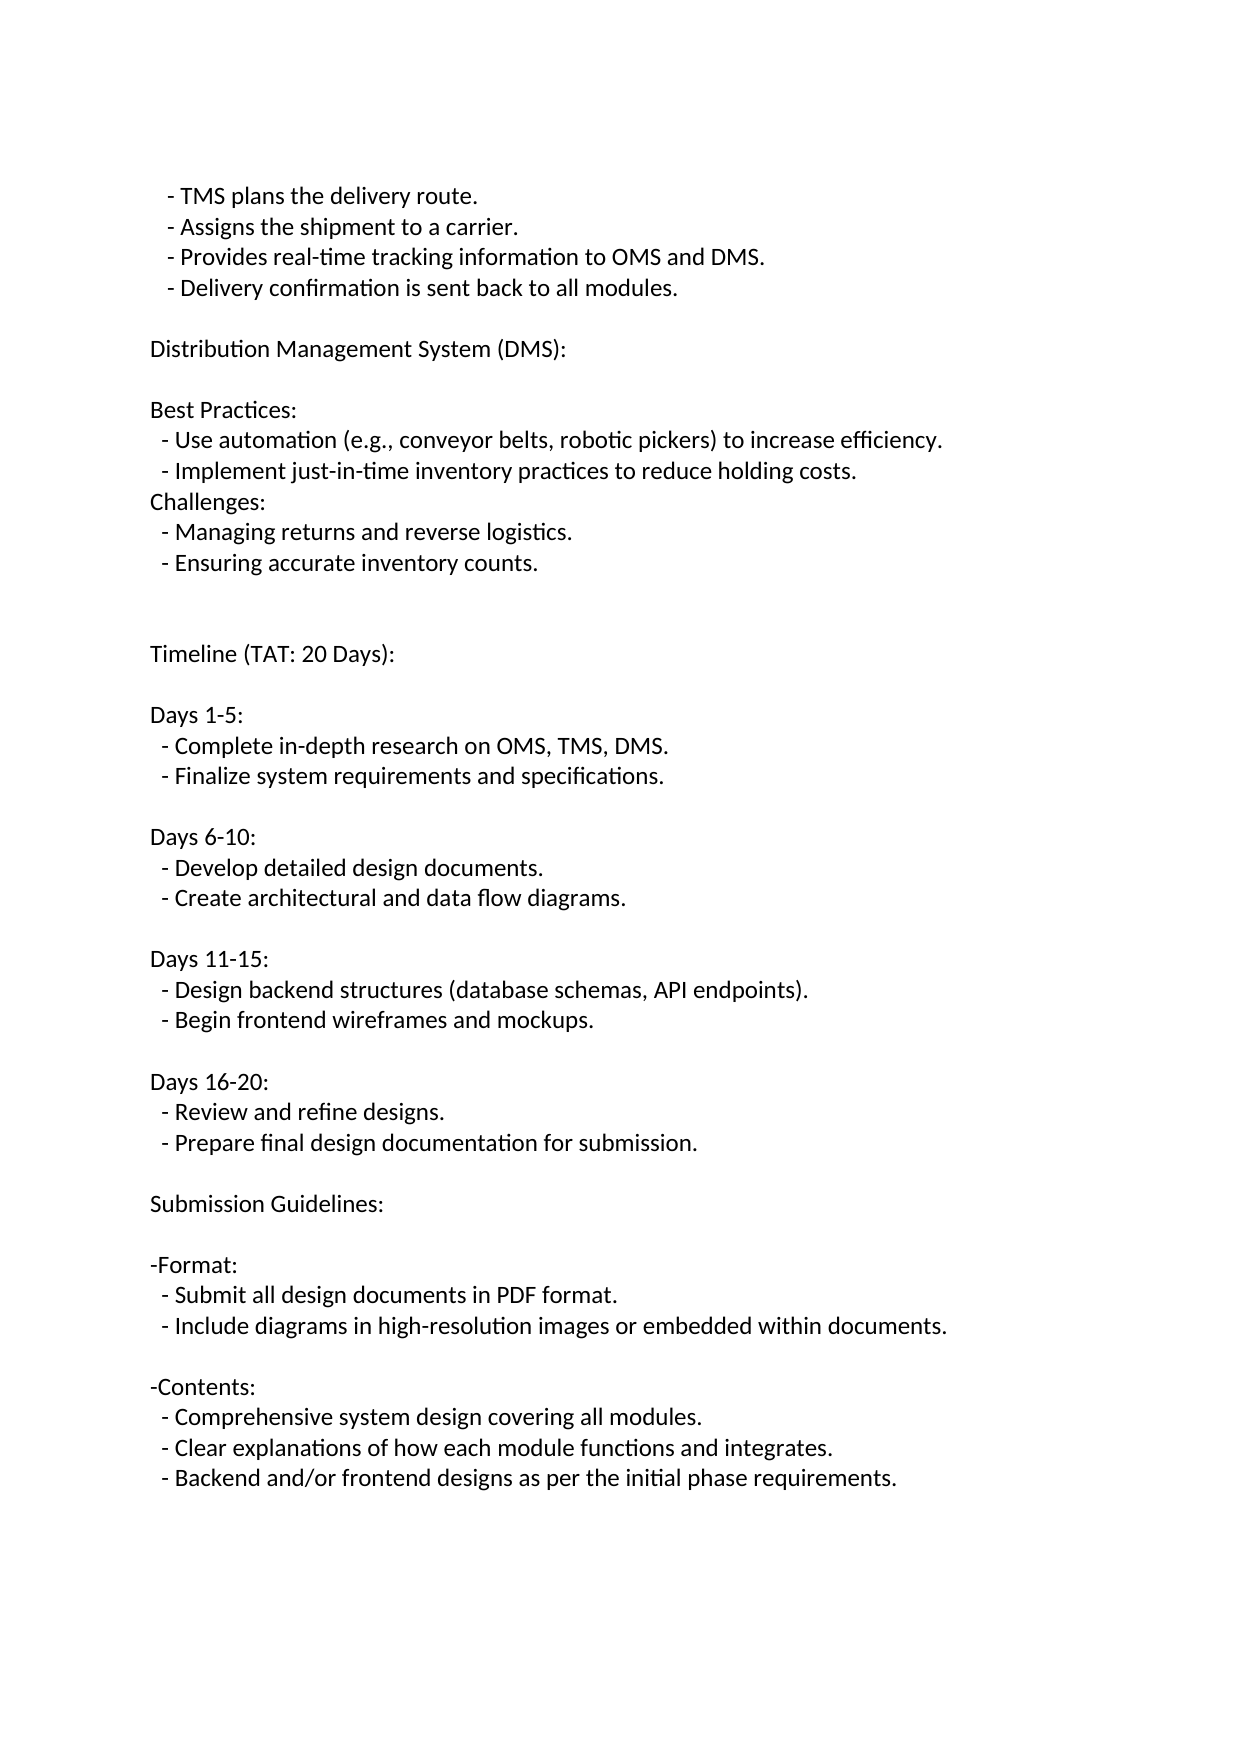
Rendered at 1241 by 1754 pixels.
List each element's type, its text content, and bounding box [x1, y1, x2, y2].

text - Provides real-time tracking information to OMS and DMS. [150, 242, 1090, 272]
text - TMS plans the delivery route. [150, 181, 1090, 211]
text Distribution Management System (DMS): [150, 333, 1090, 364]
text - Use automation (e.g., conveyor belts, robotic pickers) to increase efficiency. [150, 425, 1090, 455]
text - Include diagrams in high-resolution images or embedded within documents. [150, 1310, 1090, 1340]
text - Comprehensive system design covering all modules. [150, 1401, 1090, 1432]
text - Managing returns and reverse logistics. [150, 516, 1090, 547]
text -Format: [150, 1249, 1090, 1279]
text Days 11-15: [150, 943, 1090, 974]
text - Create architectural and data flow diagrams. [150, 882, 1090, 913]
text Best Practices: [150, 394, 1090, 425]
text Days 1-5: [150, 699, 1090, 730]
text - Complete in-depth research on OMS, TMS, DMS. [150, 730, 1090, 760]
text - Assigns the shipment to a carrier. [150, 211, 1090, 242]
text Submission Guidelines: [150, 1188, 1090, 1218]
text Days 16-20: [150, 1066, 1090, 1096]
text - Clear explanations of how each module functions and integrates. [150, 1432, 1090, 1462]
text - Ensuring accurate inventory counts. [150, 547, 1090, 577]
text -Contents: [150, 1371, 1090, 1401]
text - Submit all design documents in PDF format. [150, 1279, 1090, 1310]
text - Prepare final design documentation for submission. [150, 1127, 1090, 1157]
text - Finalize system requirements and specifications. [150, 760, 1090, 791]
text - Review and refine designs. [150, 1096, 1090, 1127]
text - Backend and/or frontend designs as per the initial phase requirements. [150, 1462, 1090, 1493]
text - Implement just-in-time inventory practices to reduce holding costs. [150, 455, 1090, 486]
text Timeline (TAT: 20 Days): [150, 638, 1090, 669]
text - Design backend structures (database schemas, API endpoints). [150, 974, 1090, 1004]
text - Develop detailed design documents. [150, 852, 1090, 882]
text Challenges: [150, 486, 1090, 516]
text Days 6-10: [150, 821, 1090, 852]
text - Begin frontend wireframes and mockups. [150, 1004, 1090, 1035]
text - Delivery confirmation is sent back to all modules. [150, 272, 1090, 303]
